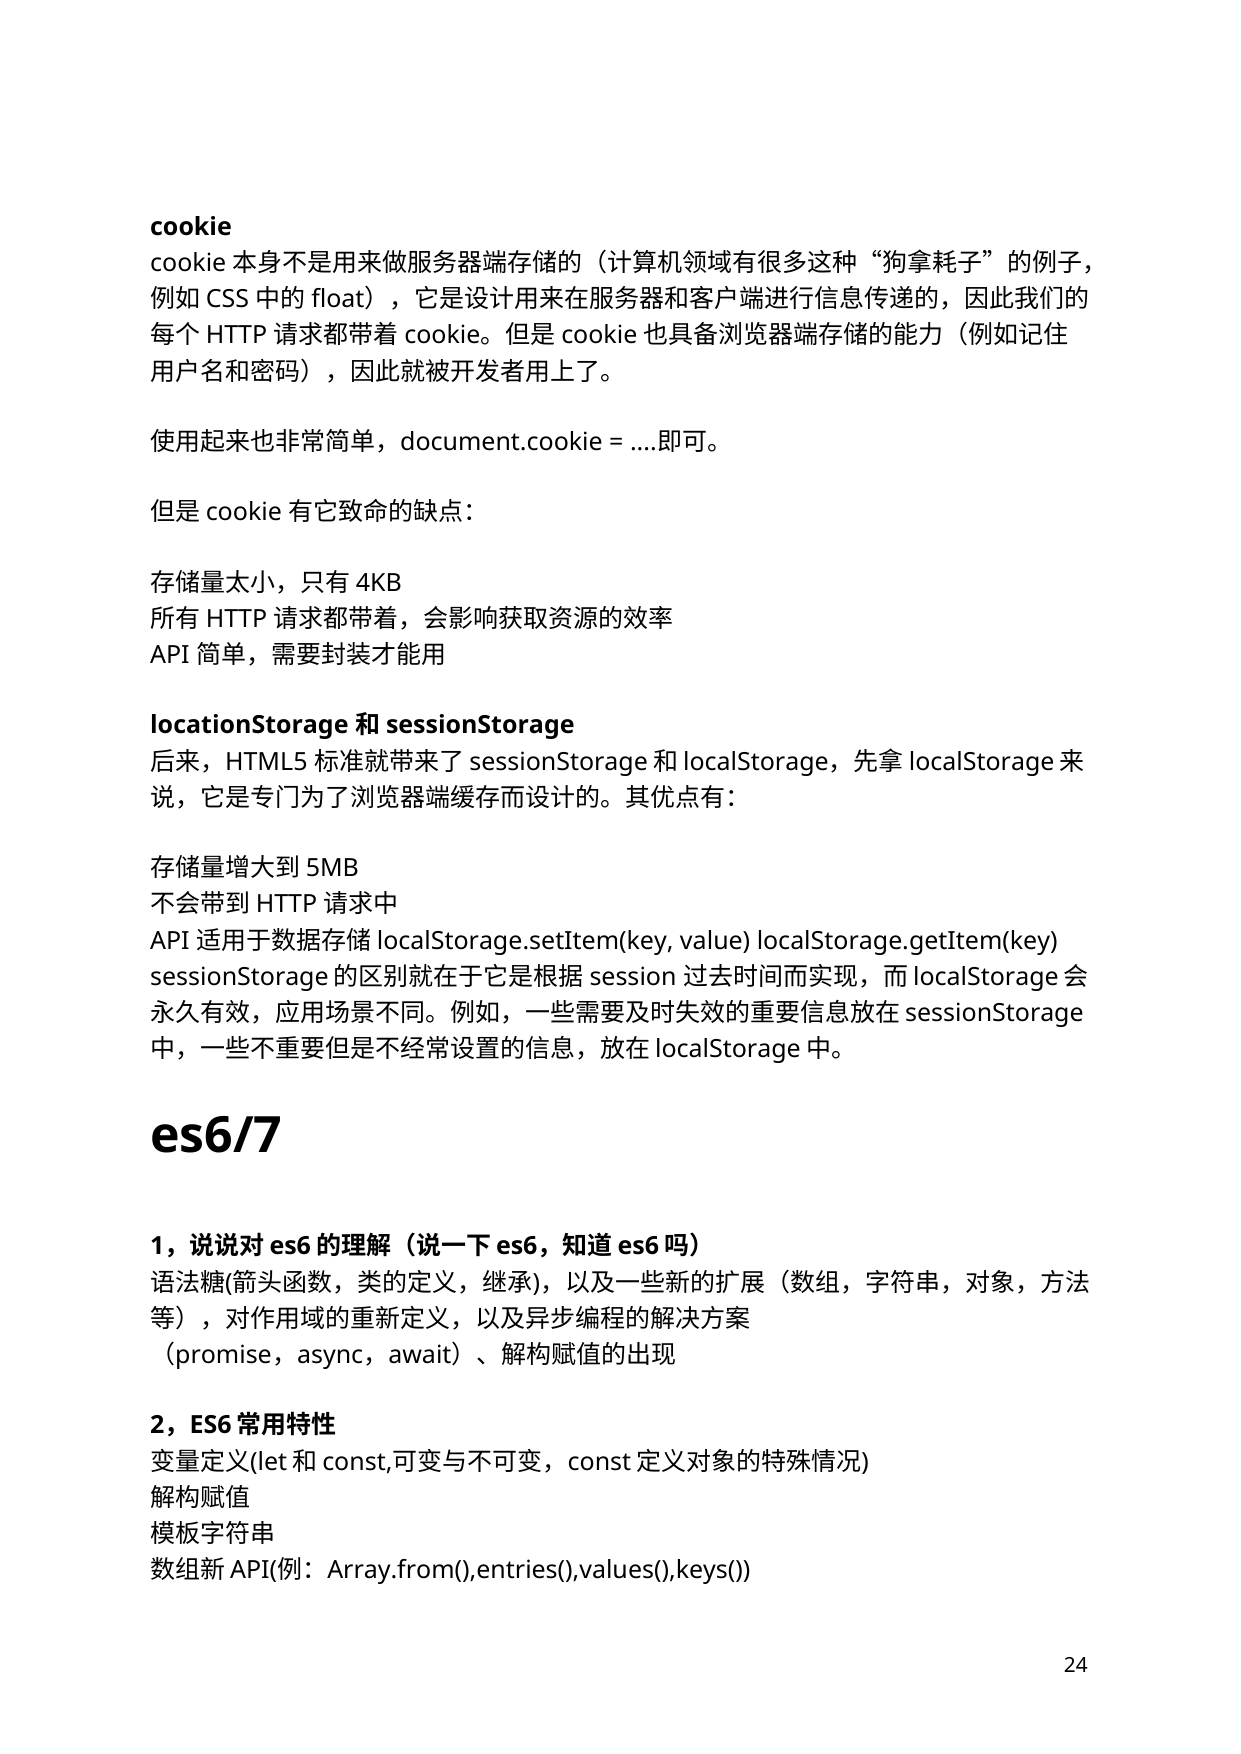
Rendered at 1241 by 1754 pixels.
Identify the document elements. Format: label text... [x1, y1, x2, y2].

text 后来，HTML5 标准就带来了sessionStorage和localStorage，先拿localStorage来说，它是专门为了浏览器端缓存而设计的。其优点有： [150, 741, 1090, 814]
text 但是 cookie 有它致命的缺点： [150, 492, 1090, 528]
text 存储量太小，只有 4KB [150, 562, 1090, 598]
text 不会带到 HTTP 请求中 [150, 884, 1090, 920]
text 数组新API(例：Array.from(),entries(),values(),keys()) [150, 1550, 1090, 1586]
text 语法糖(箭头函数，类的定义，继承)，以及一些新的扩展（数组，字符串，对象，方法等），对作用域的重新定义，以及异步编程的解决方案（promise，async，await）、解构赋值的出现 [150, 1262, 1090, 1371]
text 2，ES6常用特性 [150, 1405, 1090, 1441]
text 解构赋值 [150, 1477, 1090, 1513]
text cookie [150, 208, 1090, 242]
text API 简单，需要封装才能用 [150, 634, 1090, 671]
text 变量定义(let和const,可变与不可变，const定义对象的特殊情况) [150, 1441, 1090, 1477]
text cookie 本身不是用来做服务器端存储的（计算机领域有很多这种“狗拿耗子”的例子，例如 CSS 中的 float），它是设计用来在服务器和客户端进行信息传递的，因此我们的每个 HTTP 请求都带着 cookie。但是 cookie 也具备浏览器端存储的能力（例如记住用户名和密码），因此就被开发者用上了。 [150, 242, 1090, 387]
text 1，说说对es6的理解（说一下es6，知道es6吗） [150, 1226, 1090, 1262]
text 存储量增大到 5MB [150, 848, 1090, 884]
text 使用起来也非常简单，document.cookie = ....即可。 [150, 421, 1090, 458]
text sessionStorage的区别就在于它是根据 session 过去时间而实现，而localStorage会永久有效，应用场景不同。例如，一些需要及时失效的重要信息放在sessionStorage中，一些不重要但是不经常设置的信息，放在localStorage中。 [150, 956, 1090, 1065]
text API 适用于数据存储 localStorage.setItem(key, value) localStorage.getItem(key) [150, 920, 1090, 956]
text 模板字符串 [150, 1513, 1090, 1550]
text locationStorage 和 sessionStorage [150, 705, 1090, 741]
text es6/7 [150, 1099, 1090, 1167]
text 所有 HTTP 请求都带着，会影响获取资源的效率 [150, 598, 1090, 634]
